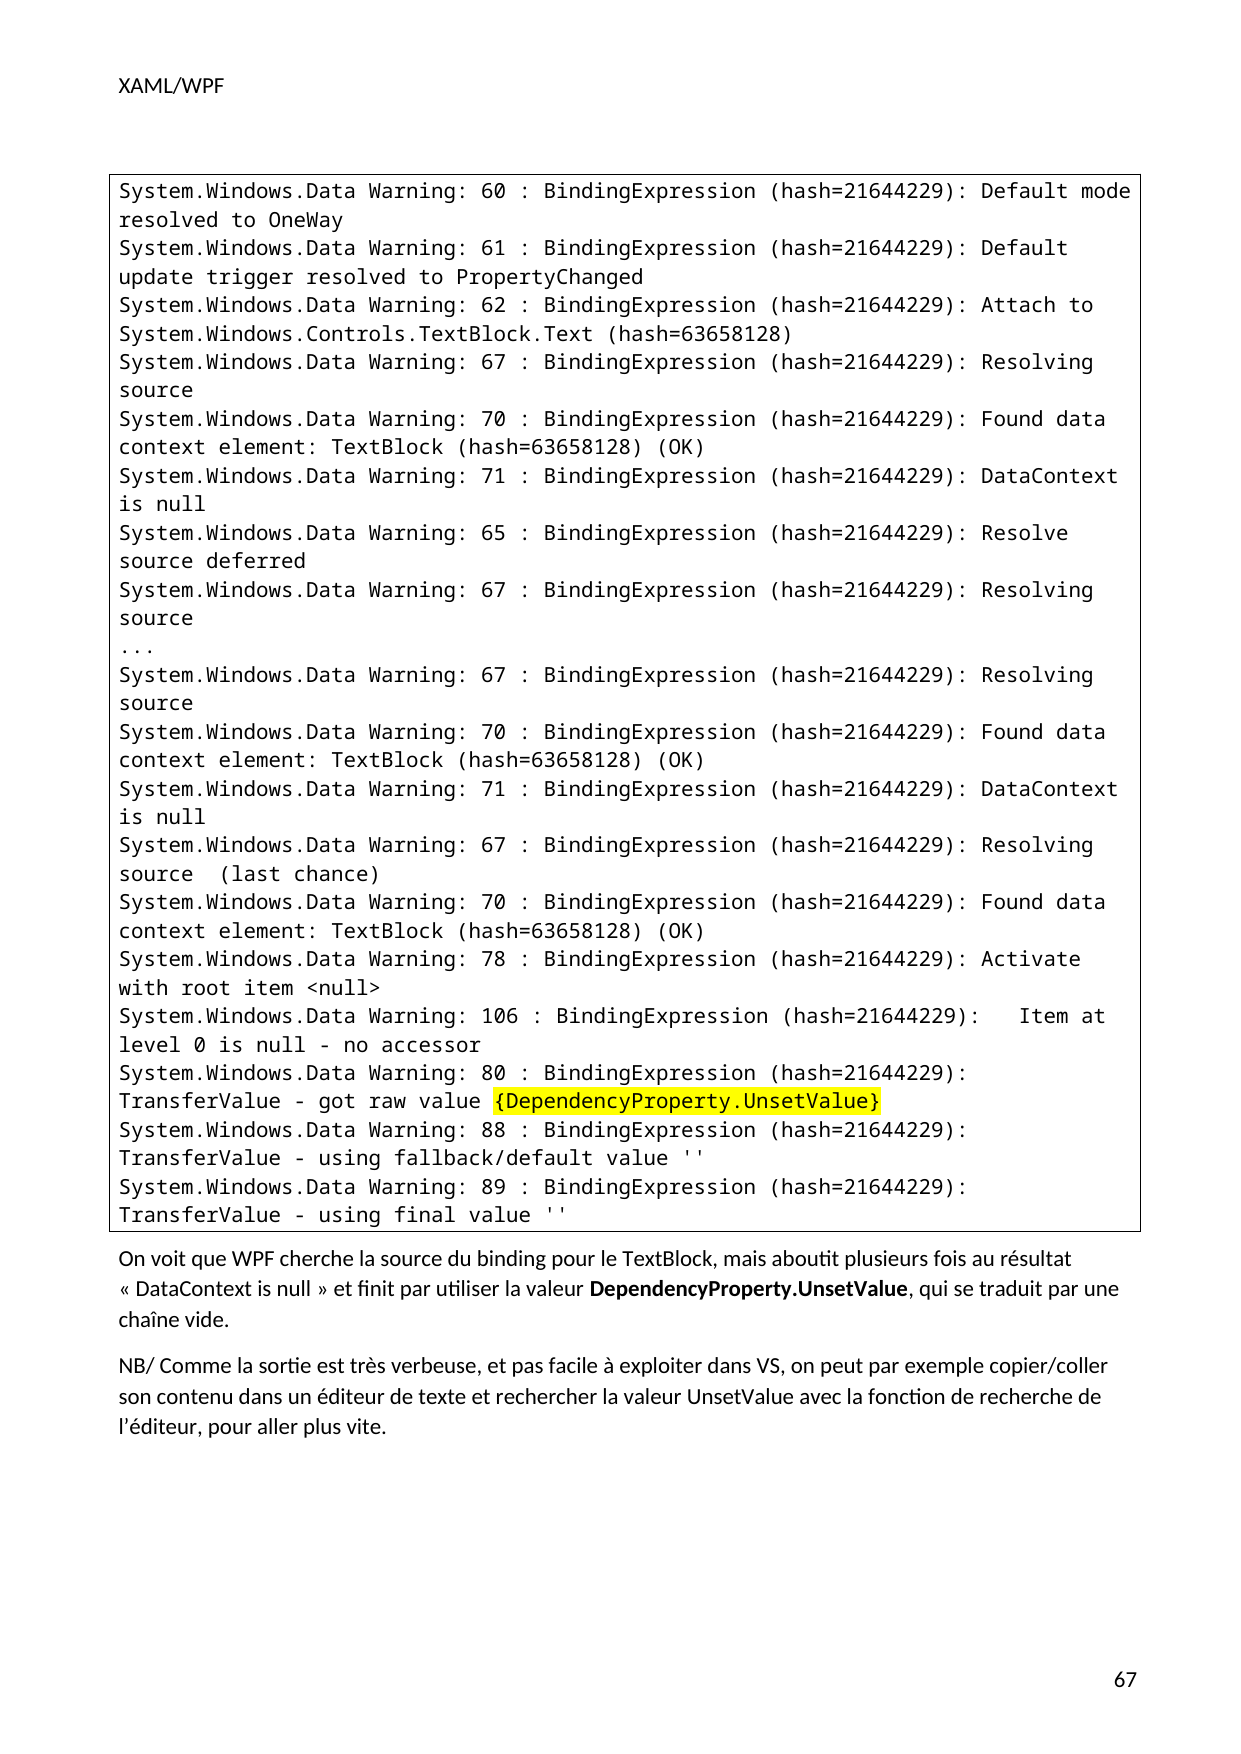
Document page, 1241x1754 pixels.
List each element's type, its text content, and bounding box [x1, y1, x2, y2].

text System.Windows.Data Warning: 89 : BindingExpression (hash=21644229): TransferValue - using final value '' [110, 1169, 1140, 1231]
text System.Windows.Data Warning: 70 : BindingExpression (hash=21644229): Found data context element: TextBlock (hash=63658128) (OK) [118, 717, 1131, 774]
text System.Windows.Data Warning: 60 : BindingExpression (hash=21644229): Default mode resolved to OneWay [110, 175, 1140, 233]
text System.Windows.Data Warning: 67 : BindingExpression (hash=21644229): Resolving source [118, 660, 1131, 717]
text System.Windows.Data Warning: 71 : BindingExpression (hash=21644229): DataContext is null [118, 774, 1131, 831]
text System.Windows.Data Warning: 67 : BindingExpression (hash=21644229): Resolving source [118, 347, 1131, 404]
text System.Windows.Data Warning: 88 : BindingExpression (hash=21644229): TransferValue - using fallback/default value '' [118, 1115, 1131, 1169]
text System.Windows.Data Warning: 62 : BindingExpression (hash=21644229): Attach to System.Windows.Controls.TextBlock.Text (hash=63658128) [118, 290, 1131, 347]
text System.Windows.Data Warning: 67 : BindingExpression (hash=21644229): Resolving source [118, 575, 1131, 632]
text System.Windows.Data Warning: 61 : BindingExpression (hash=21644229): Default update trigger resolved to PropertyChanged [118, 233, 1131, 290]
text ... [118, 632, 1131, 660]
text System.Windows.Data Warning: 78 : BindingExpression (hash=21644229): Activate with root item <null> [118, 944, 1131, 1001]
text System.Windows.Data Warning: 65 : BindingExpression (hash=21644229): Resolve source deferred [118, 518, 1131, 575]
text On voit que WPF cherche la source du binding pour le TextBlock, mais aboutit plusieurs fois au résultat « DataContext is null » et finit par utiliser la valeur DependencyProperty.UnsetValue, qui se traduit par une chaîne vide. [118, 1244, 1131, 1333]
text System.Windows.Data Warning: 106 : BindingExpression (hash=21644229): Item at level 0 is null - no accessor [118, 1001, 1131, 1058]
text System.Windows.Data Warning: 67 : BindingExpression (hash=21644229): Resolving source (last chance) [118, 831, 1131, 887]
text System.Windows.Data Warning: 80 : BindingExpression (hash=21644229): TransferValue - got raw value {DependencyProperty.UnsetValue} [118, 1058, 1131, 1115]
text System.Windows.Data Warning: 71 : BindingExpression (hash=21644229): DataContext is null [118, 461, 1131, 518]
text System.Windows.Data Warning: 70 : BindingExpression (hash=21644229): Found data context element: TextBlock (hash=63658128) (OK) [118, 887, 1131, 944]
text System.Windows.Data Warning: 70 : BindingExpression (hash=21644229): Found data context element: TextBlock (hash=63658128) (OK) [118, 404, 1131, 461]
text NB/ Comme la sortie est très verbeuse, et pas facile à exploiter dans VS, on peut par exemple copier/coller son contenu dans un éditeur de texte et rechercher la valeur UnsetValue avec la fonction de recherche de l’éditeur, pour aller plus vite. [118, 1352, 1131, 1440]
